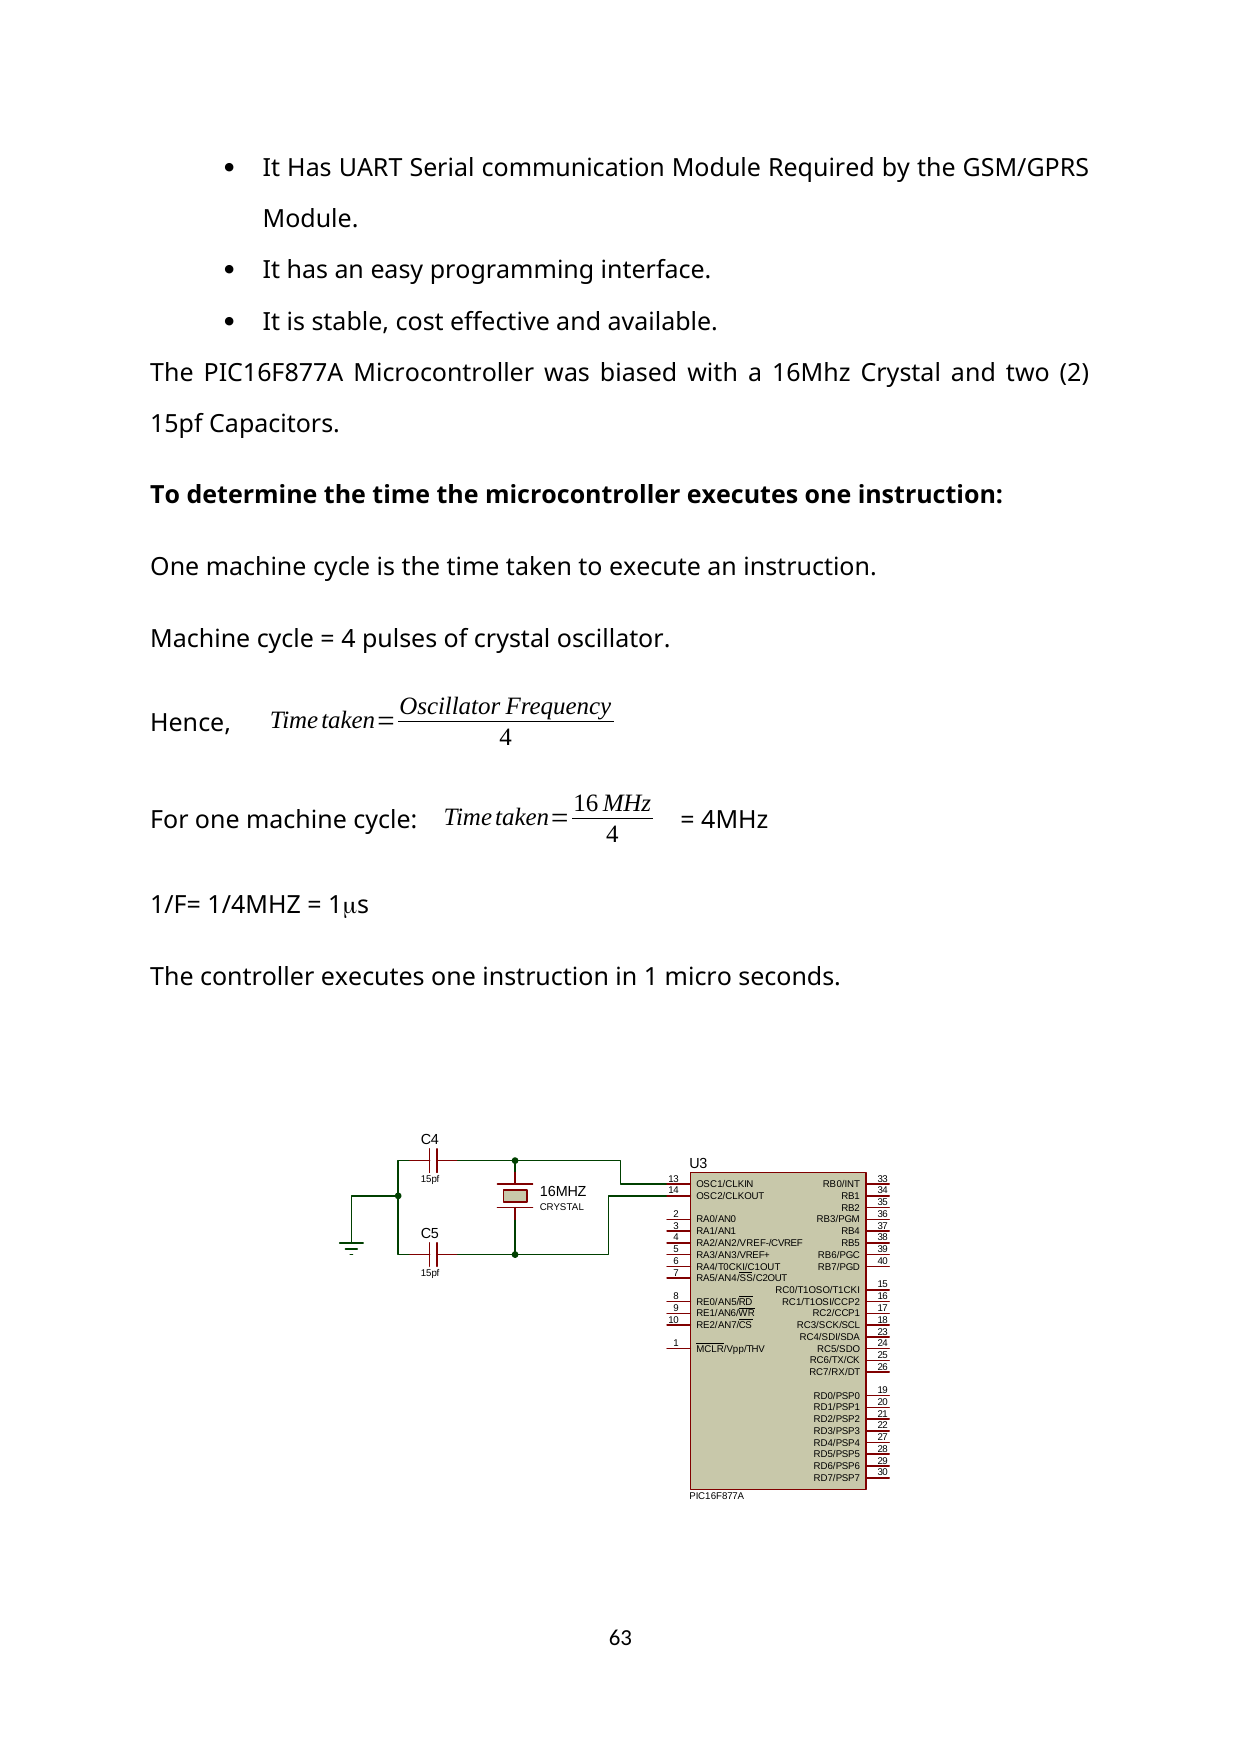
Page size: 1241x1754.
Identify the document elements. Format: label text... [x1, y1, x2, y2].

text The PIC16F877A Microcontroller was biased with a 16Mhz Crystal and two (2) 15pf Capacitors. [150, 354, 1090, 439]
text 1/F= 1/4MHZ = 1s [150, 886, 1090, 920]
list It Has UART Serial communication Module Required by the GSM/GPRS Module. [225, 150, 1090, 235]
list It has an easy programming interface. [225, 252, 1090, 286]
text One machine cycle is the time taken to execute an instruction. [150, 549, 1090, 583]
text Machine cycle = 4 pulses of crystal oscillator. [150, 621, 1090, 655]
text The controller executes one instruction in 1 micro seconds. [150, 958, 1090, 992]
text Hence, [150, 693, 1090, 752]
text For one machine cycle: = 4MHz [150, 789, 1090, 848]
list It is stable, cost effective and available. [225, 303, 1090, 337]
text To determine the time the microcontroller executes one instruction: [150, 477, 1090, 511]
